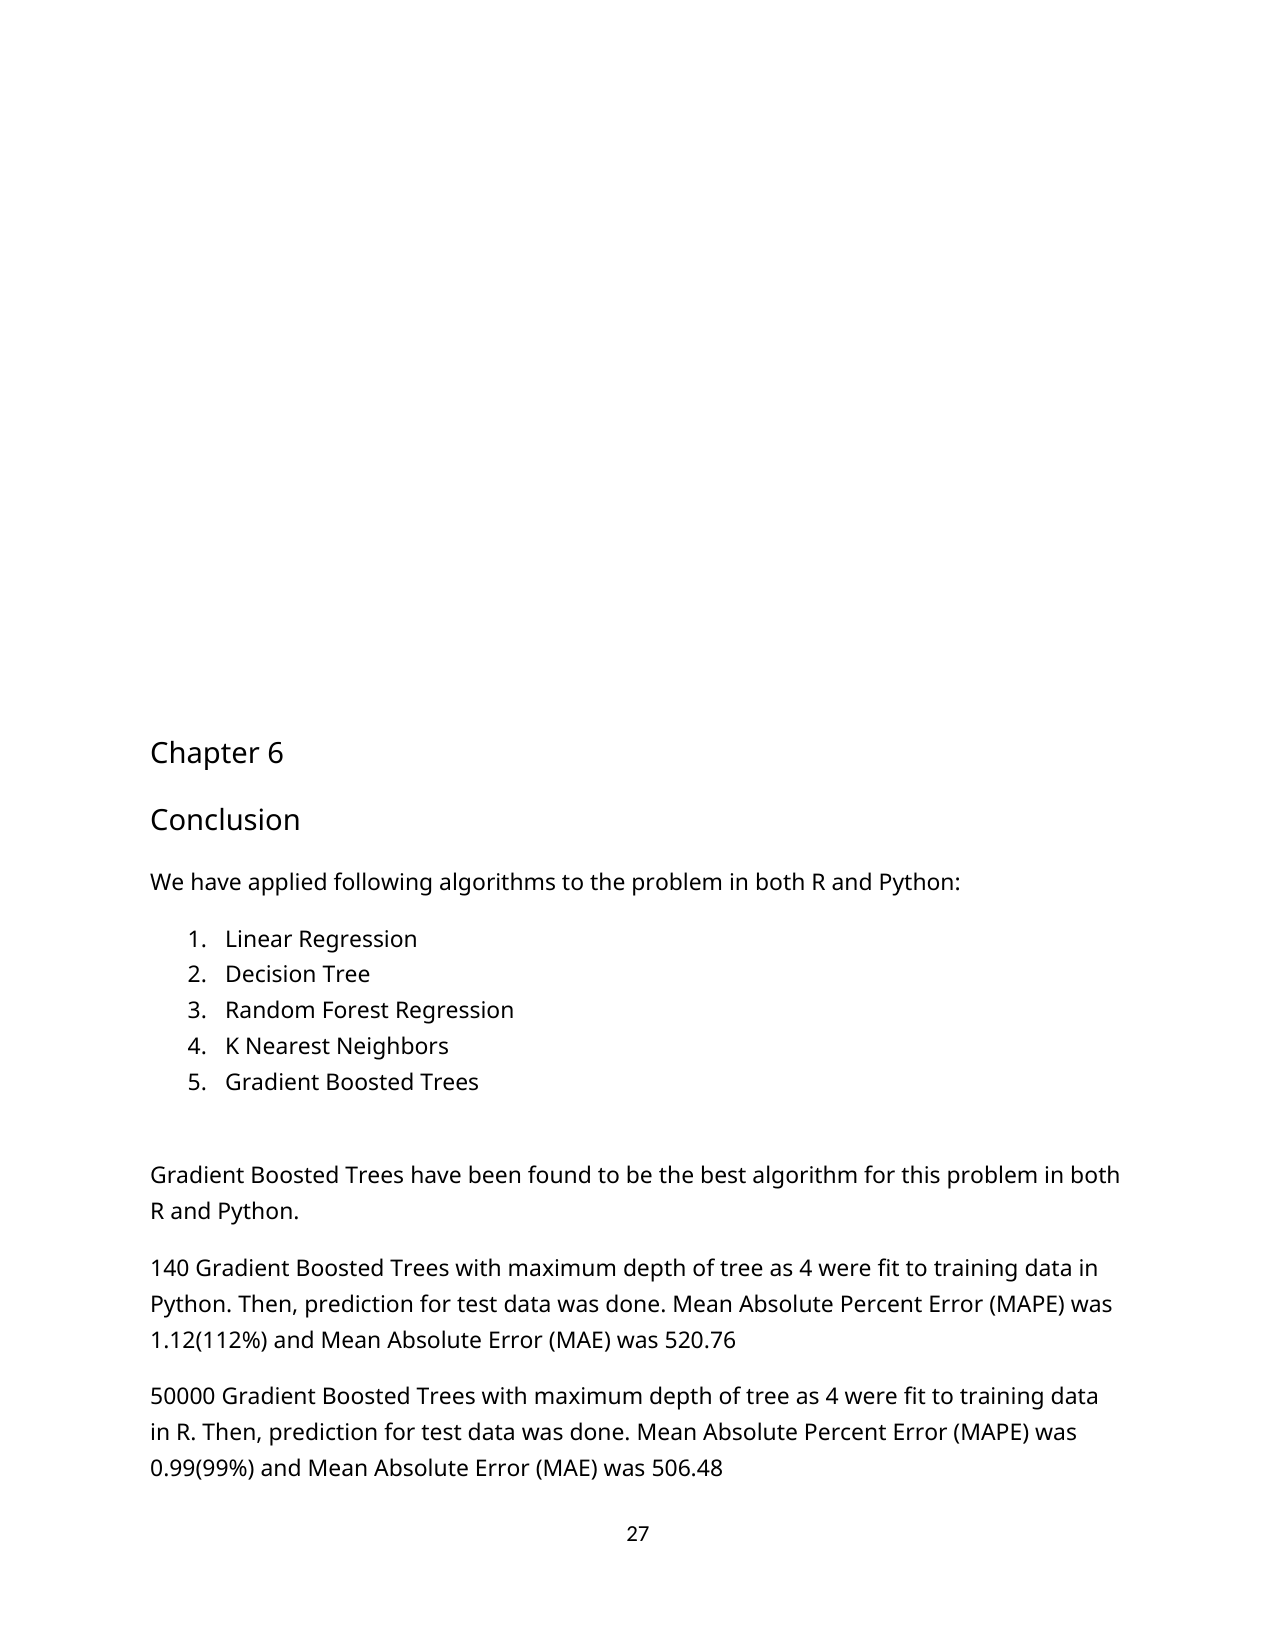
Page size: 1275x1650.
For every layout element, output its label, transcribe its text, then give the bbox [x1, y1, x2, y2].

list Gradient Boosted Trees [187, 1066, 1125, 1097]
text Chapter 6 [150, 733, 1125, 772]
text 140 Gradient Boosted Trees with maximum depth of tree as 4 were fit to training data in Python. Then, prediction for test data was done. Mean Absolute Percent Error (MAPE) was 1.12(112%) and Mean Absolute Error (MAE) was 520.76 [150, 1252, 1125, 1355]
list Decision Tree [187, 958, 1125, 990]
list K Nearest Neighbors [187, 1030, 1125, 1062]
text 50000 Gradient Boosted Trees with maximum depth of tree as 4 were fit to training data in R. Then, prediction for test data was done. Mean Absolute Percent Error (MAPE) was 0.99(99%) and Mean Absolute Error (MAE) was 506.48 [150, 1380, 1125, 1483]
list Random Forest Regression [187, 994, 1125, 1026]
list Linear Regression [187, 922, 1125, 954]
text We have applied following algorithms to the problem in both R and Python: [150, 866, 1125, 897]
text Gradient Boosted Trees have been found to be the best algorithm for this problem in both R and Python. [150, 1159, 1125, 1226]
text Conclusion [150, 799, 1125, 839]
